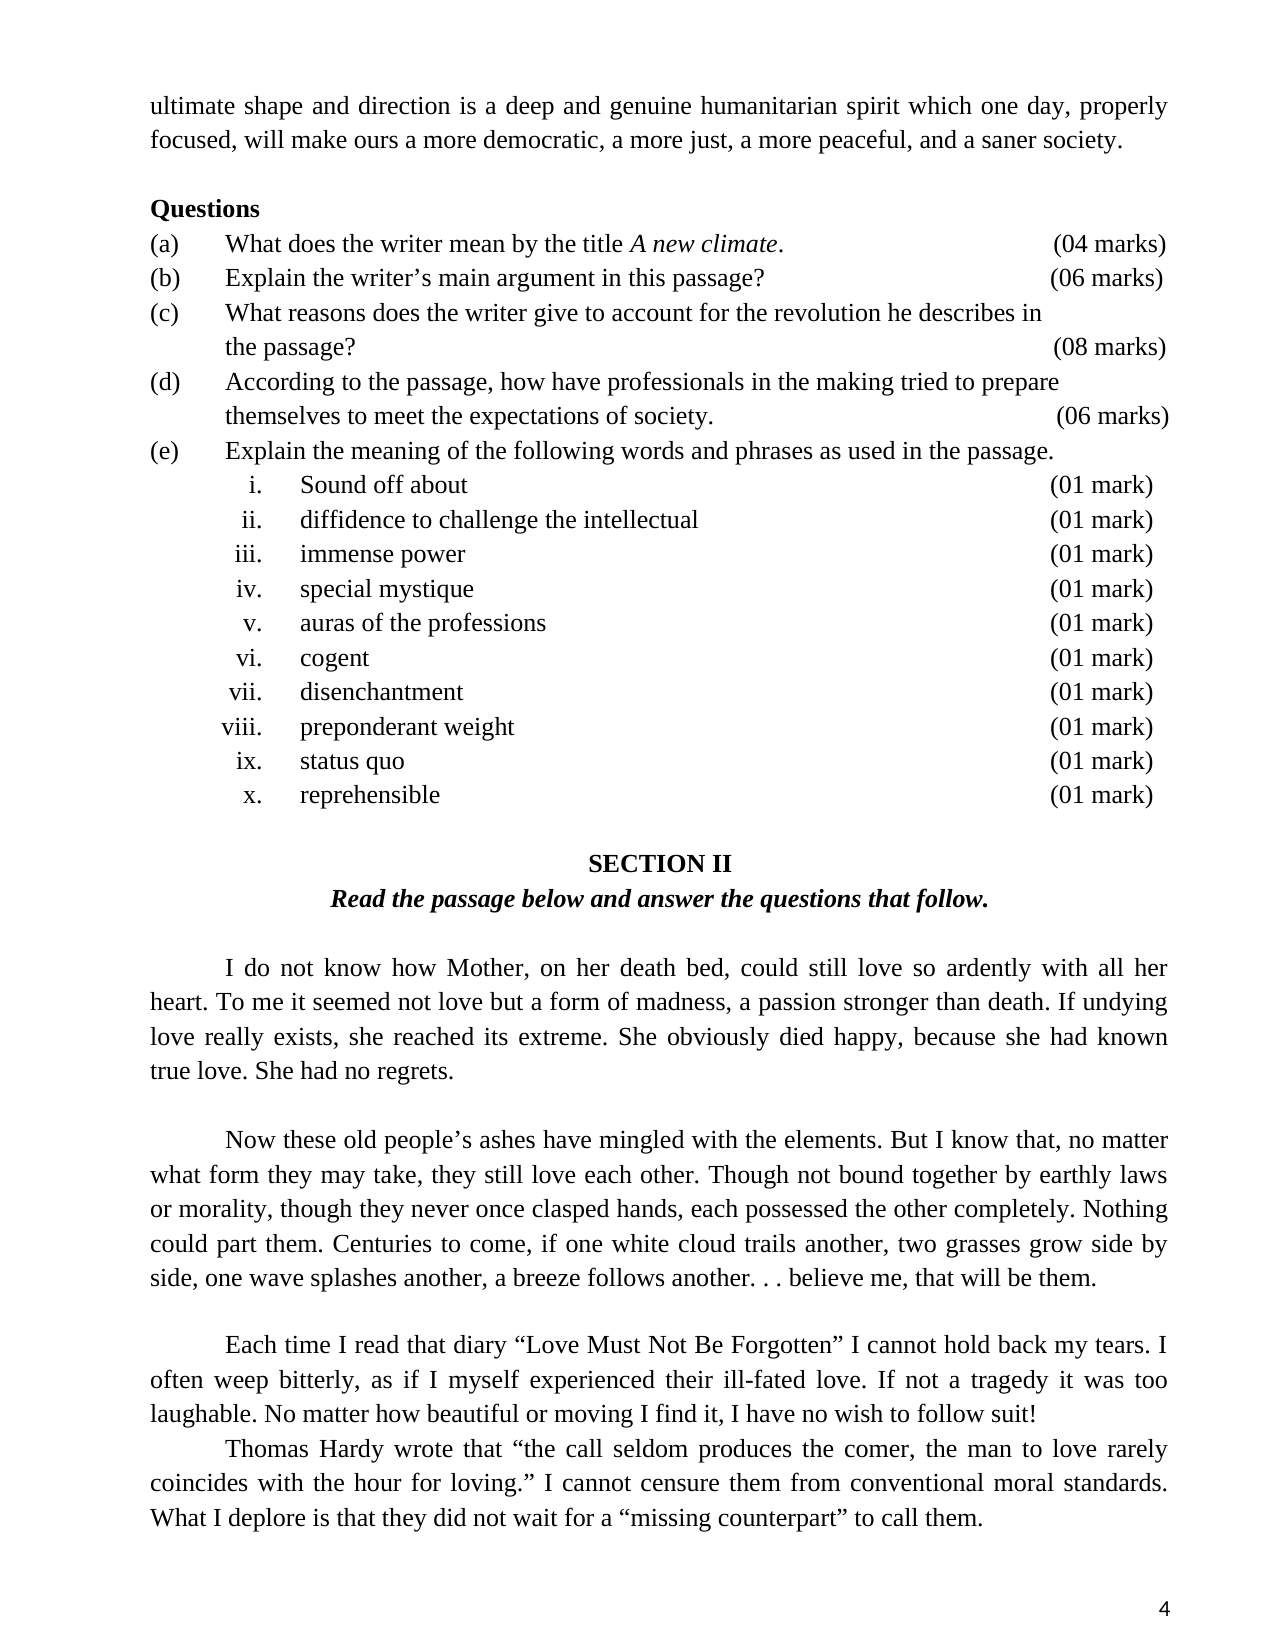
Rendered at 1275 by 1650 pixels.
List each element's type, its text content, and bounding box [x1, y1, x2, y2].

list cogent (01 mark) [262, 642, 1170, 672]
list disenchantment (01 mark) [262, 676, 1170, 706]
text I do not know how Mother, on her death bed, could still love so ardently with all her heart. To me it seemed not love but a form of madness, a passion stronger than death. If undying love really exists, she reached its extreme. She obviously died happy, because she had known true love. She had no regrets. [150, 952, 1170, 1085]
list the passage? (08 marks) [225, 331, 1170, 361]
list status quo (01 mark) [262, 745, 1170, 775]
text Thomas Hardy wrote that “the call seldom produces the comer, the man to love rarely coincides with the hour for loving.” I cannot censure them from conventional moral standards. What I deplore is that they did not wait for a “missing counterpart” to call them. [150, 1433, 1170, 1532]
list immense power (01 mark) [262, 538, 1170, 568]
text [150, 90, 1170, 154]
text Each time I read that diary “Love Must Not Be Forgotten” I cannot hold back my tears. I often weep bitterly, as if I myself experienced their ill-fated love. If not a tragedy it was too laughable. No matter how beautiful or moving I find it, I have no wish to follow suit! [150, 1329, 1170, 1428]
list Explain the meaning of the following words and phrases as used in the passage. [150, 435, 1170, 465]
list Explain the writer’s main argument in this passage? (06 marks) [150, 262, 1170, 292]
list diffidence to challenge the intellectual (01 mark) [262, 504, 1170, 534]
list special mystique (01 mark) [262, 573, 1170, 603]
list reprehensible (01 mark) [262, 779, 1170, 809]
list Sound off about (01 mark) [262, 469, 1170, 499]
list According to the passage, how have professionals in the making tried to prepare [150, 366, 1170, 396]
list What reasons does the writer give to account for the revolution he describes in [150, 297, 1170, 327]
list What does the writer mean by the title A new climate. (04 marks) [150, 228, 1170, 258]
list auras of the professions (01 mark) [262, 607, 1170, 637]
text Read the passage below and answer the questions that follow. [150, 883, 1170, 913]
list SECTION II [150, 848, 1170, 878]
list preponderant weight (01 mark) [262, 711, 1170, 741]
list themselves to meet the expectations of society. (06 marks) [225, 400, 1170, 430]
text Questions [150, 193, 1170, 223]
text Now these old people’s ashes have mingled with the elements. But I know that, no matter what form they may take, they still love each other. Though not bound together by earthly laws or morality, though they never once clasped hands, each possessed the other completely. Nothing could part them. Centuries to come, if one white cloud trails another, two grasses grow side by side, one wave splashes another, a breeze follows another. . . believe me, that will be them. [150, 1124, 1170, 1292]
